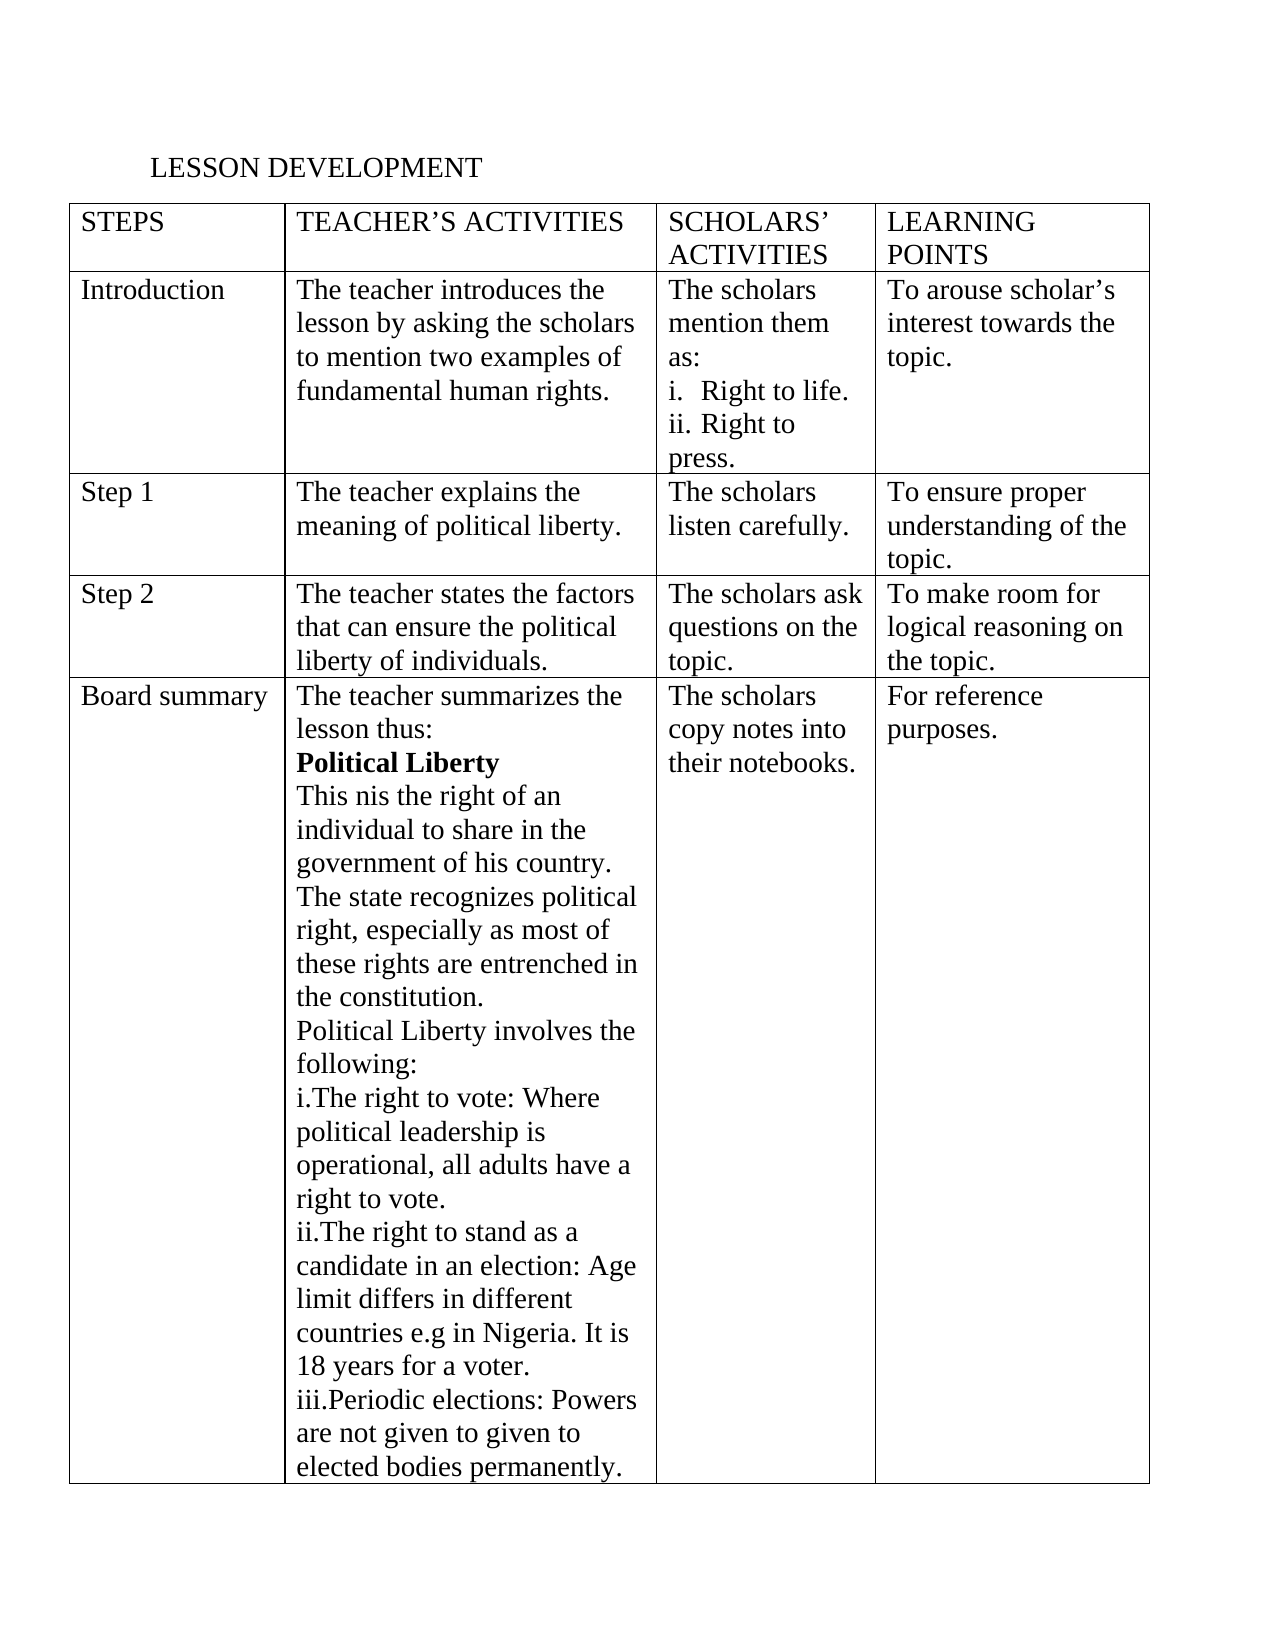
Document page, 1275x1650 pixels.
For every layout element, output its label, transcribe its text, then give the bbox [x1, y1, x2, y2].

table_cell The scholars listen carefully. [657, 474, 875, 575]
table_header LEARNING POINTS [876, 204, 1149, 271]
table_cell Step 2 [70, 576, 284, 677]
text LESSON DEVELOPMENT [150, 150, 1125, 183]
table_cell The teacher explains the meaning of political liberty. [286, 474, 656, 575]
table_cell Board summary [70, 678, 284, 1483]
table_cell Introduction [70, 272, 284, 473]
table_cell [657, 678, 875, 1483]
table_cell The scholars mention them as: Right to life. Right to press. [657, 272, 875, 473]
table_header STEPS [70, 204, 284, 271]
table_header SCHOLARS’ ACTIVITIES [657, 204, 875, 271]
table_cell The scholars ask questions on the topic. [657, 576, 875, 677]
table_cell Step 1 [70, 474, 284, 575]
table_cell To arouse scholar’s interest towards the topic. [876, 272, 1149, 473]
table_cell The teacher states the factors that can ensure the political liberty of individuals. [286, 576, 656, 677]
table_header TEACHER’S ACTIVITIES [286, 204, 656, 271]
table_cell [286, 678, 656, 1483]
table_cell To make room for logical reasoning on the topic. [876, 576, 1149, 677]
table_cell To ensure proper understanding of the topic. [876, 474, 1149, 575]
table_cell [876, 678, 1149, 1483]
table_cell The teacher introduces the lesson by asking the scholars to mention two examples of fundamental human rights. [286, 272, 656, 473]
